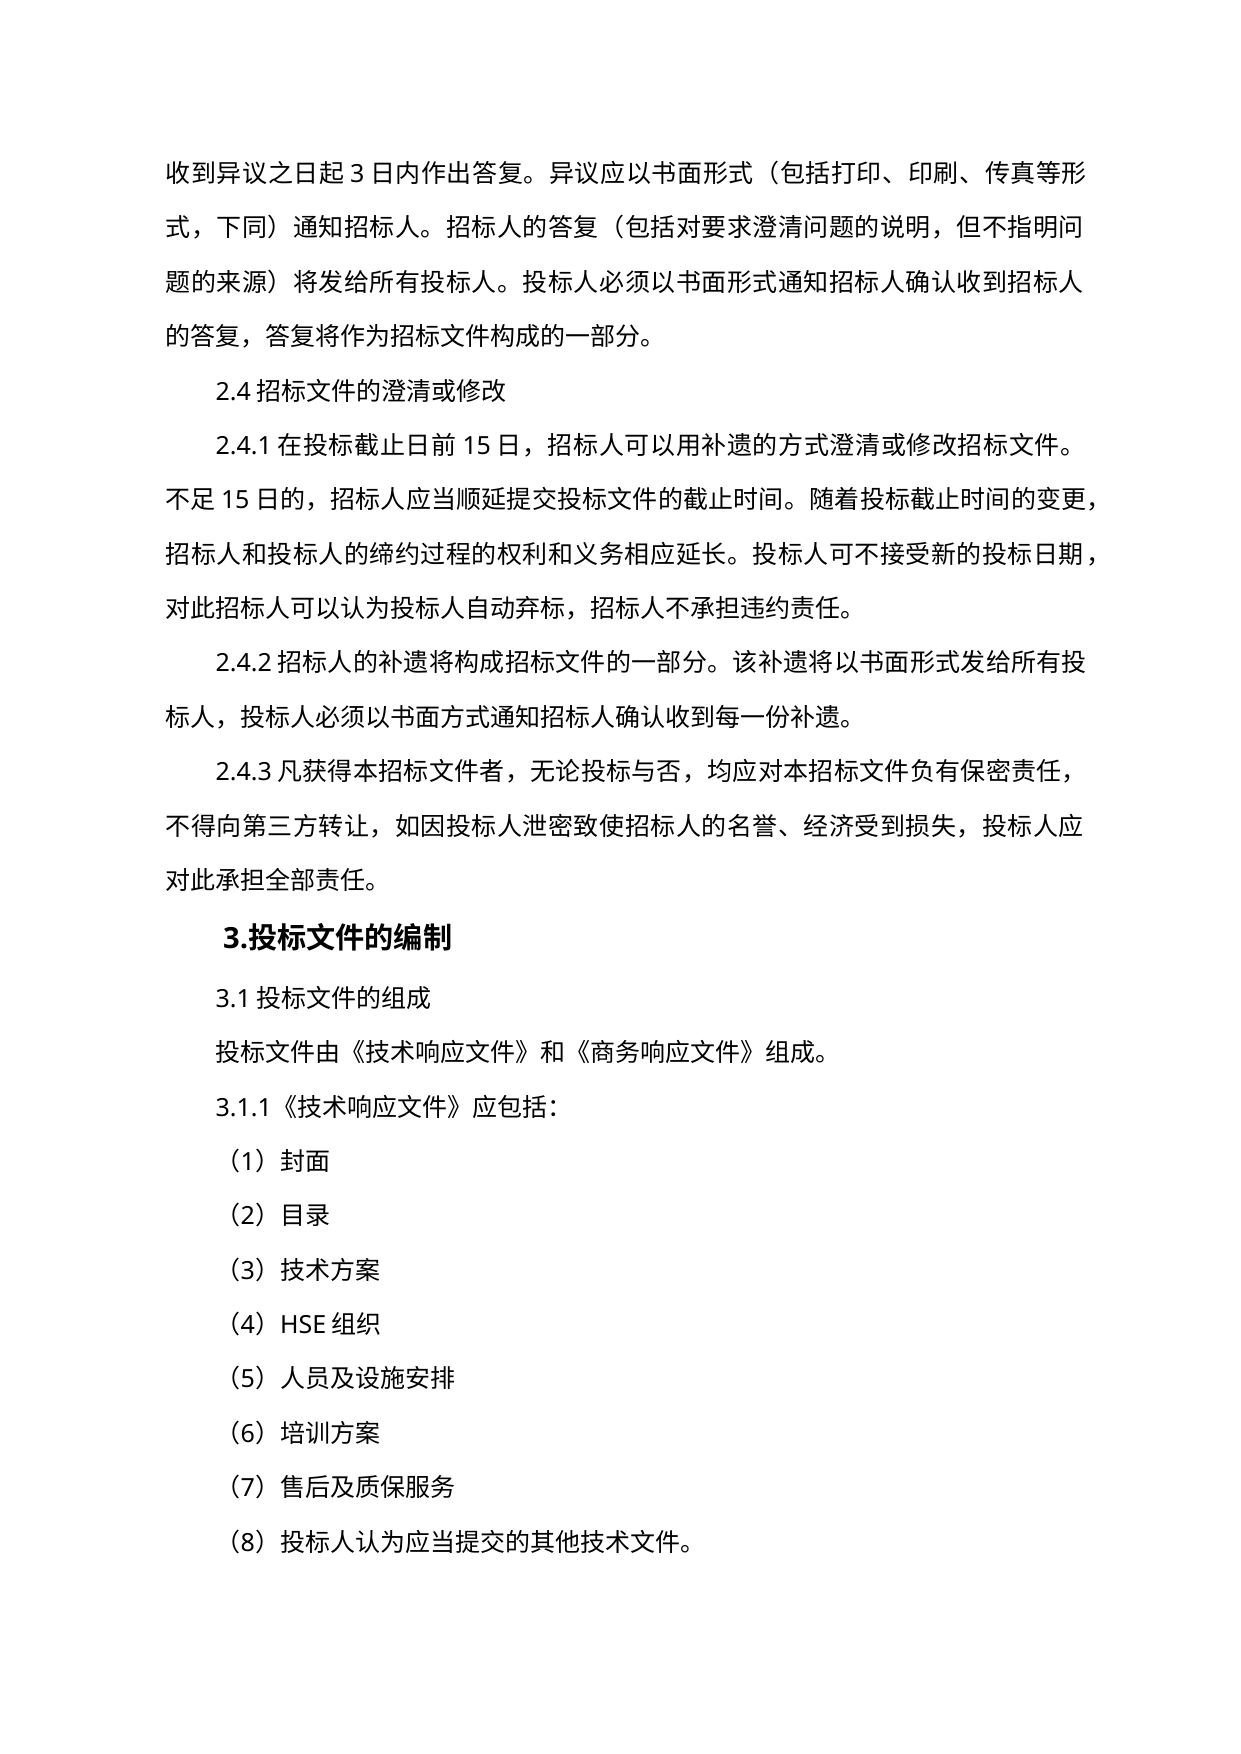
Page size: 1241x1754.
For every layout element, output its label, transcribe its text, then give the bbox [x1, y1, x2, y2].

text （7）售后及质保服务 [165, 1468, 1087, 1504]
text （3）技术方案 [165, 1250, 1087, 1286]
text 2.4招标文件的澄清或修改 [165, 371, 1087, 407]
text （2）目录 [165, 1196, 1087, 1232]
text （5）人员及设施安排 [165, 1359, 1087, 1395]
text （1）封面 [165, 1141, 1087, 1178]
text 3.1.1《技术响应文件》应包括： [165, 1087, 1087, 1123]
text 3.1投标文件的组成 [165, 978, 1087, 1014]
text 投标文件由《技术响应文件》和《商务响应文件》组成。 [165, 1033, 1087, 1069]
text （8）投标人认为应当提交的其他技术文件。 [165, 1522, 1087, 1558]
text 2.4.3凡获得本招标文件者，无论投标与否，均应对本招标文件负有保密责任，不得向第三方转让，如因投标人泄密致使招标人的名誉、经济受到损失，投标人应对此承担全部责任。 [165, 752, 1087, 897]
text （6）培训方案 [165, 1413, 1087, 1449]
subtitle 3.投标文件的编制 [165, 915, 1087, 957]
text （4）HSE组织 [165, 1304, 1087, 1341]
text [165, 153, 1087, 353]
text 2.4.1在投标截止日前15日，招标人可以用补遗的方式澄清或修改招标文件。不足15日的，招标人应当顺延提交投标文件的截止时间。随着投标截止时间的变更，招标人和投标人的缔约过程的权利和义务相应延长。投标人可不接受新的投标日期，对此招标人可以认为投标人自动弃标，招标人不承担违约责任。 [165, 425, 1087, 625]
text 2.4.2招标人的补遗将构成招标文件的一部分。该补遗将以书面形式发给所有投标人，投标人必须以书面方式通知招标人确认收到每一份补遗。 [165, 643, 1087, 733]
